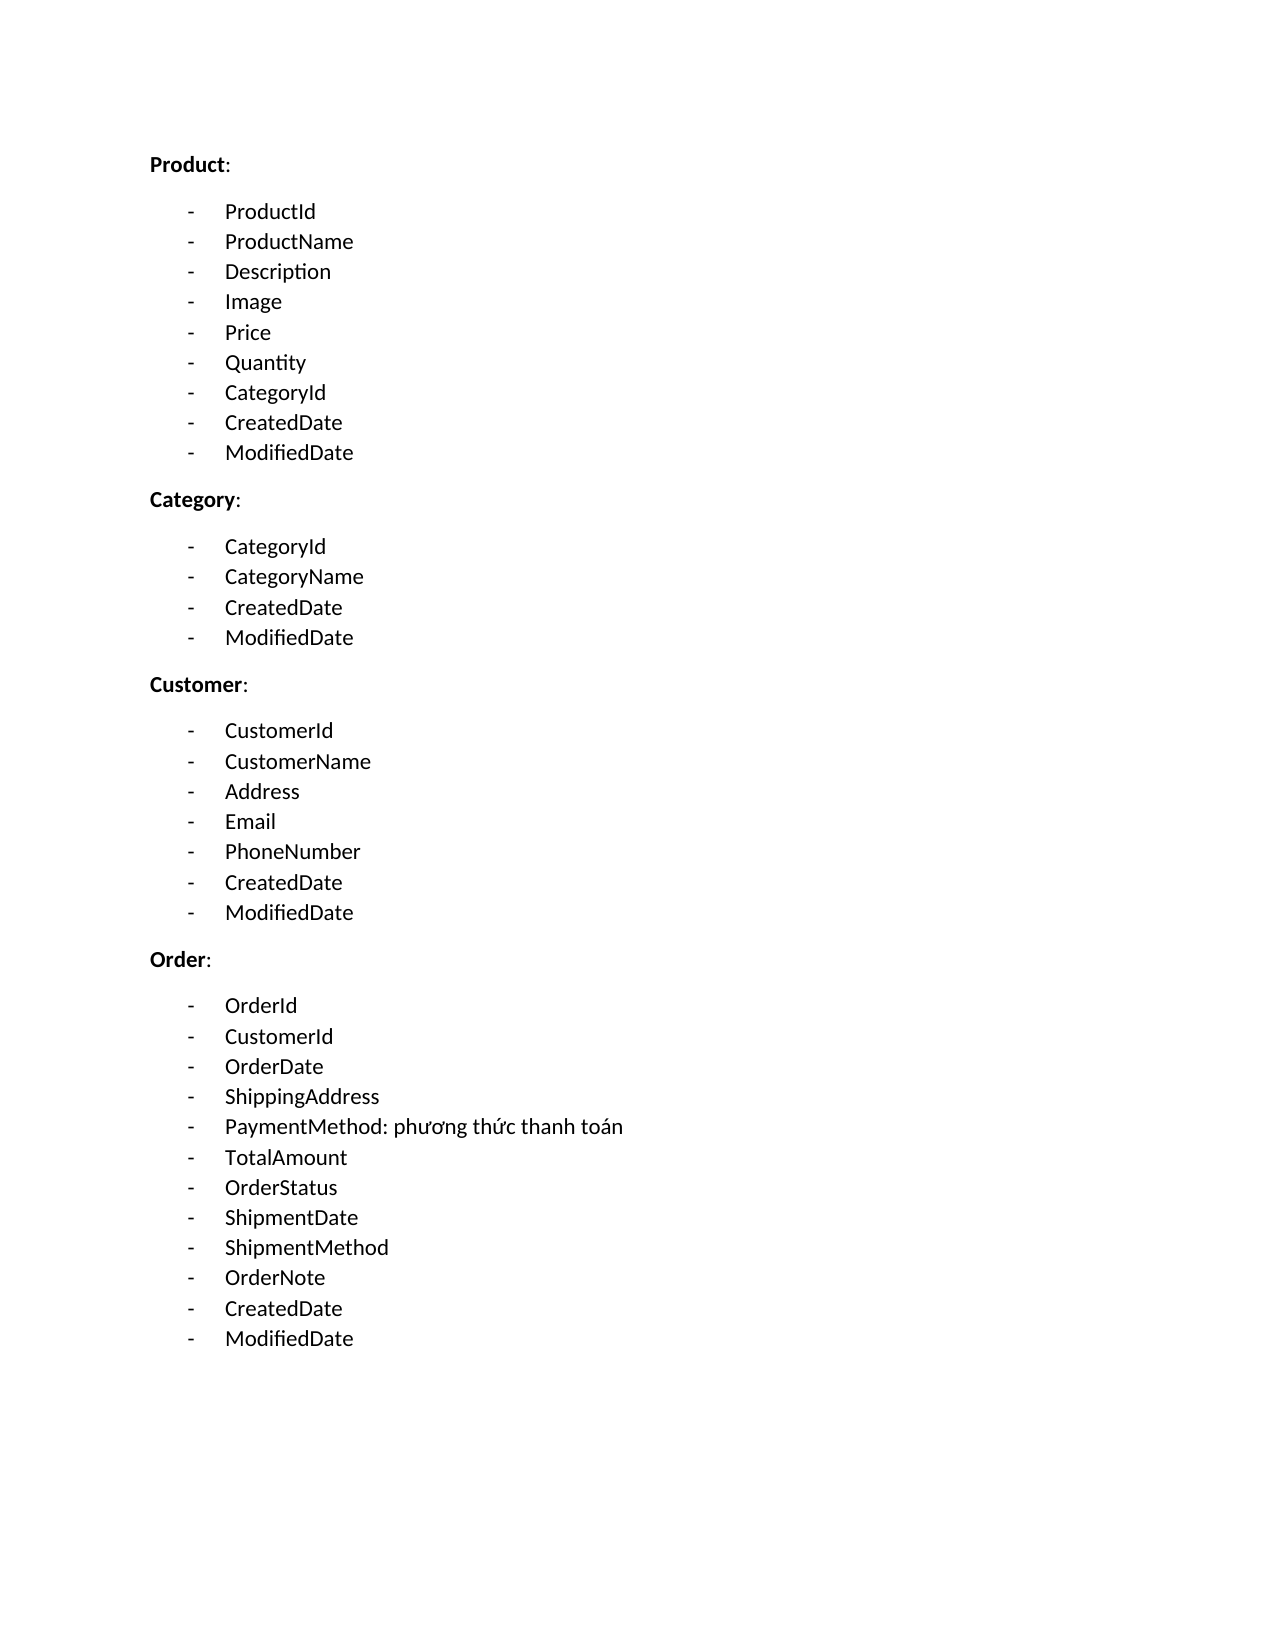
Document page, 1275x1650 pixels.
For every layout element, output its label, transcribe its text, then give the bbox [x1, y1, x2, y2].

list ShipmentDate [187, 1203, 1125, 1231]
list ShipmentMethod [187, 1233, 1125, 1261]
list PhoneNumber [187, 837, 1125, 866]
list CreatedDate [187, 593, 1125, 621]
text Category: [150, 485, 1125, 513]
list Price [187, 318, 1125, 346]
list CreatedDate [187, 1294, 1125, 1322]
text Order: [150, 945, 1125, 973]
list Image [187, 287, 1125, 316]
list Address [187, 777, 1125, 805]
list CustomerName [187, 747, 1125, 775]
list ModifiedDate [187, 438, 1125, 467]
list Quantity [187, 348, 1125, 376]
list ShippingAddress [187, 1082, 1125, 1110]
list OrderStatus [187, 1173, 1125, 1201]
list PaymentMethod: phương thức thanh toán [187, 1112, 1125, 1141]
list OrderNote [187, 1263, 1125, 1292]
list TotalAmount [187, 1143, 1125, 1171]
list CategoryName [187, 562, 1125, 591]
list CustomerId [187, 1022, 1125, 1050]
list CategoryId [187, 532, 1125, 560]
list CategoryId [187, 378, 1125, 406]
list CreatedDate [187, 408, 1125, 436]
list CustomerId [187, 717, 1125, 745]
list OrderId [187, 992, 1125, 1020]
text Customer: [150, 670, 1125, 698]
text Product: [150, 150, 1125, 178]
list ModifiedDate [187, 1324, 1125, 1352]
list Description [187, 257, 1125, 285]
list ModifiedDate [187, 898, 1125, 926]
list CreatedDate [187, 868, 1125, 896]
list Email [187, 807, 1125, 835]
list ProductId [187, 197, 1125, 225]
list OrderDate [187, 1052, 1125, 1080]
list ProductName [187, 227, 1125, 255]
list ModifiedDate [187, 623, 1125, 651]
